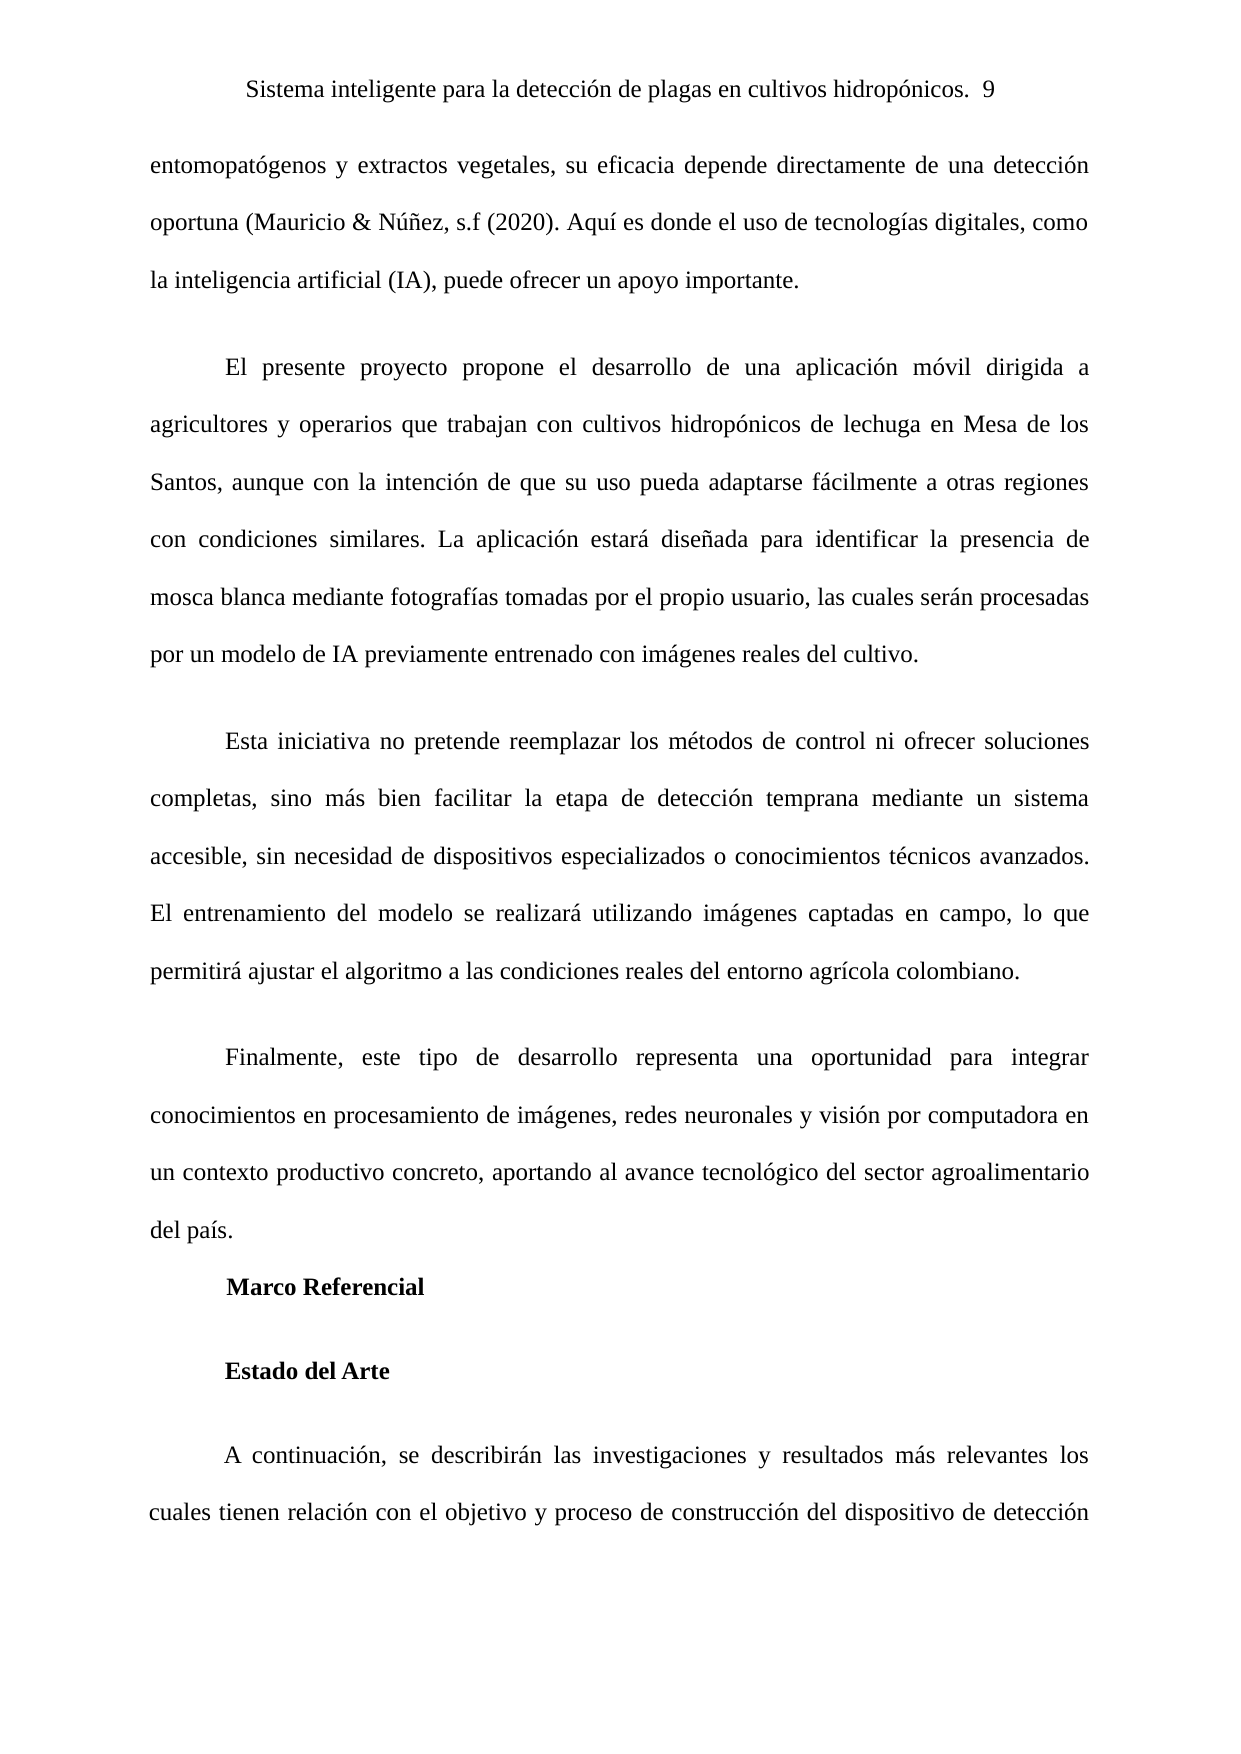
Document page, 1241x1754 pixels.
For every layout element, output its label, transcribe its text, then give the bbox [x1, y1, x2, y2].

subtitle Estado del Arte [149, 1356, 1090, 1385]
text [148, 1440, 1090, 1526]
text Finalmente, este tipo de desarrollo representa una oportunidad para integrar conocimientos en procesamiento de imágenes, redes neuronales y visión por computadora en un contexto productivo concreto, aportando al avance tecnológico del sector agroalimentario del país. [150, 1042, 1090, 1244]
subtitle Marco Referencial [151, 1272, 1089, 1301]
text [150, 150, 1090, 294]
text Esta iniciativa no pretende reemplazar los métodos de control ni ofrecer soluciones completas, sino más bien facilitar la etapa de detección temprana mediante un sistema accesible, sin necesidad de dispositivos especializados o conocimientos técnicos avanzados. El entrenamiento del modelo se realizará utilizando imágenes captadas en campo, lo que permitirá ajustar el algoritmo a las condiciones reales del entorno agrícola colombiano. [150, 726, 1090, 984]
text El presente proyecto propone el desarrollo de una aplicación móvil dirigida a agricultores y operarios que trabajan con cultivos hidropónicos de lechuga en Mesa de los Santos, aunque con la intención de que su uso pueda adaptarse fácilmente a otras regiones con condiciones similares. La aplicación estará diseñada para identificar la presencia de mosca blanca mediante fotografías tomadas por el propio usuario, las cuales serán procesadas por un modelo de IA previamente entrenado con imágenes reales del cultivo. [150, 352, 1090, 668]
